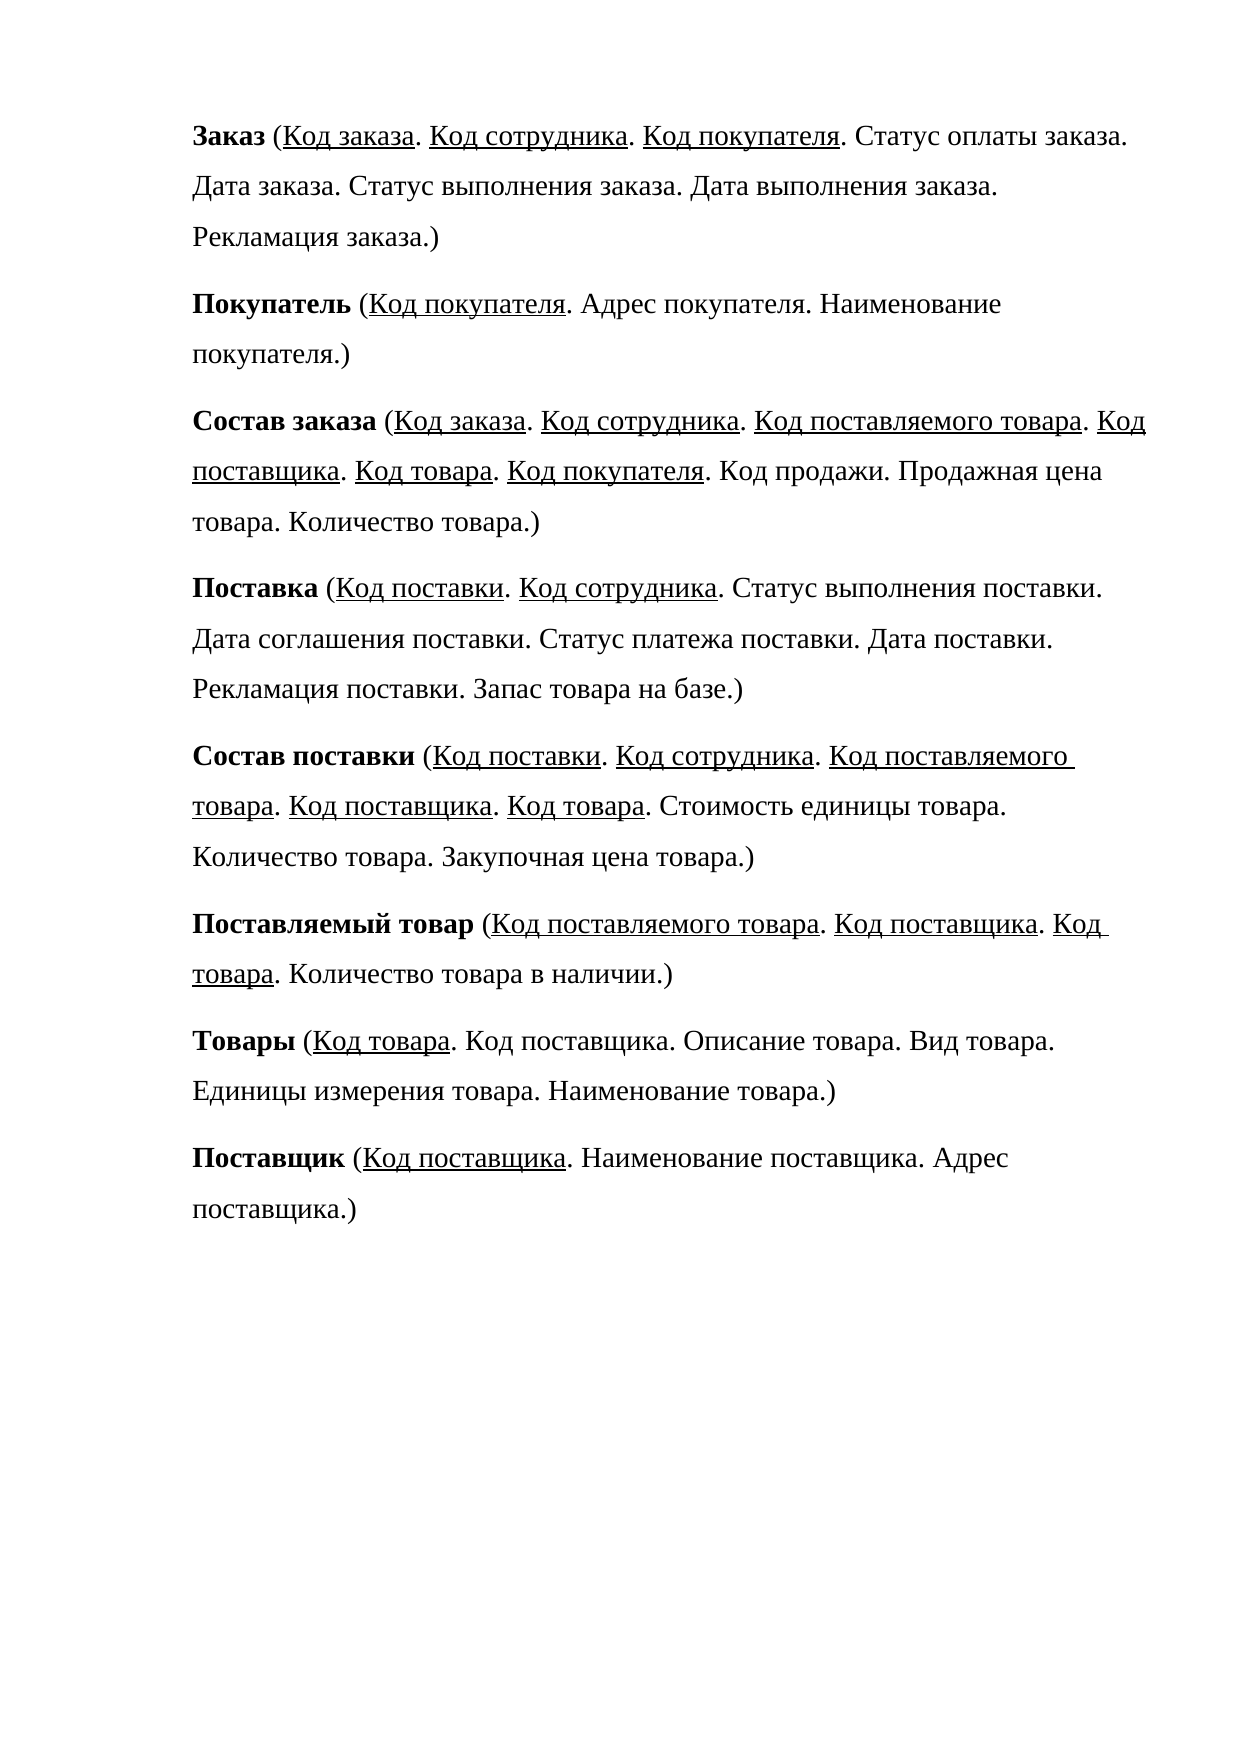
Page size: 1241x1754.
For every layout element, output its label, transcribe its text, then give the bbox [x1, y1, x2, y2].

text Состав поставки (Код поставки. Код сотрудника. Код поставляемого товара. Код поставщика. Код товара. Стоимость единицы товара. Количество товара. Закупочная цена товара.) [192, 738, 1152, 872]
text Состав заказа (Код заказа. Код сотрудника. Код поставляемого товара. Код поставщика. Код товара. Код покупателя. Код продажи. Продажная цена товара. Количество товара.) [192, 403, 1152, 537]
text Поставка (Код поставки. Код сотрудника. Статус выполнения поставки. Дата соглашения поставки. Статус платежа поставки. Дата поставки. Рекламация поставки. Запас товара на базе.) [192, 571, 1152, 705]
text Поставщик (Код поставщика. Наименование поставщика. Адрес поставщика.) [192, 1140, 1152, 1224]
text Товары (Код товара. Код поставщика. Описание товара. Вид товара. Единицы измерения товара. Наименование товара.) [192, 1023, 1152, 1107]
text Покупатель (Код покупателя. Адрес покупателя. Наименование покупателя.) [192, 286, 1152, 369]
text Поставляемый товар (Код поставляемого товара. Код поставщика. Код товара. Количество товара в наличии.) [192, 906, 1152, 990]
text Заказ (Код заказа. Код сотрудника. Код покупателя. Статус оплаты заказа. Дата заказа. Статус выполнения заказа. Дата выполнения заказа. Рекламация заказа.) [192, 118, 1152, 252]
